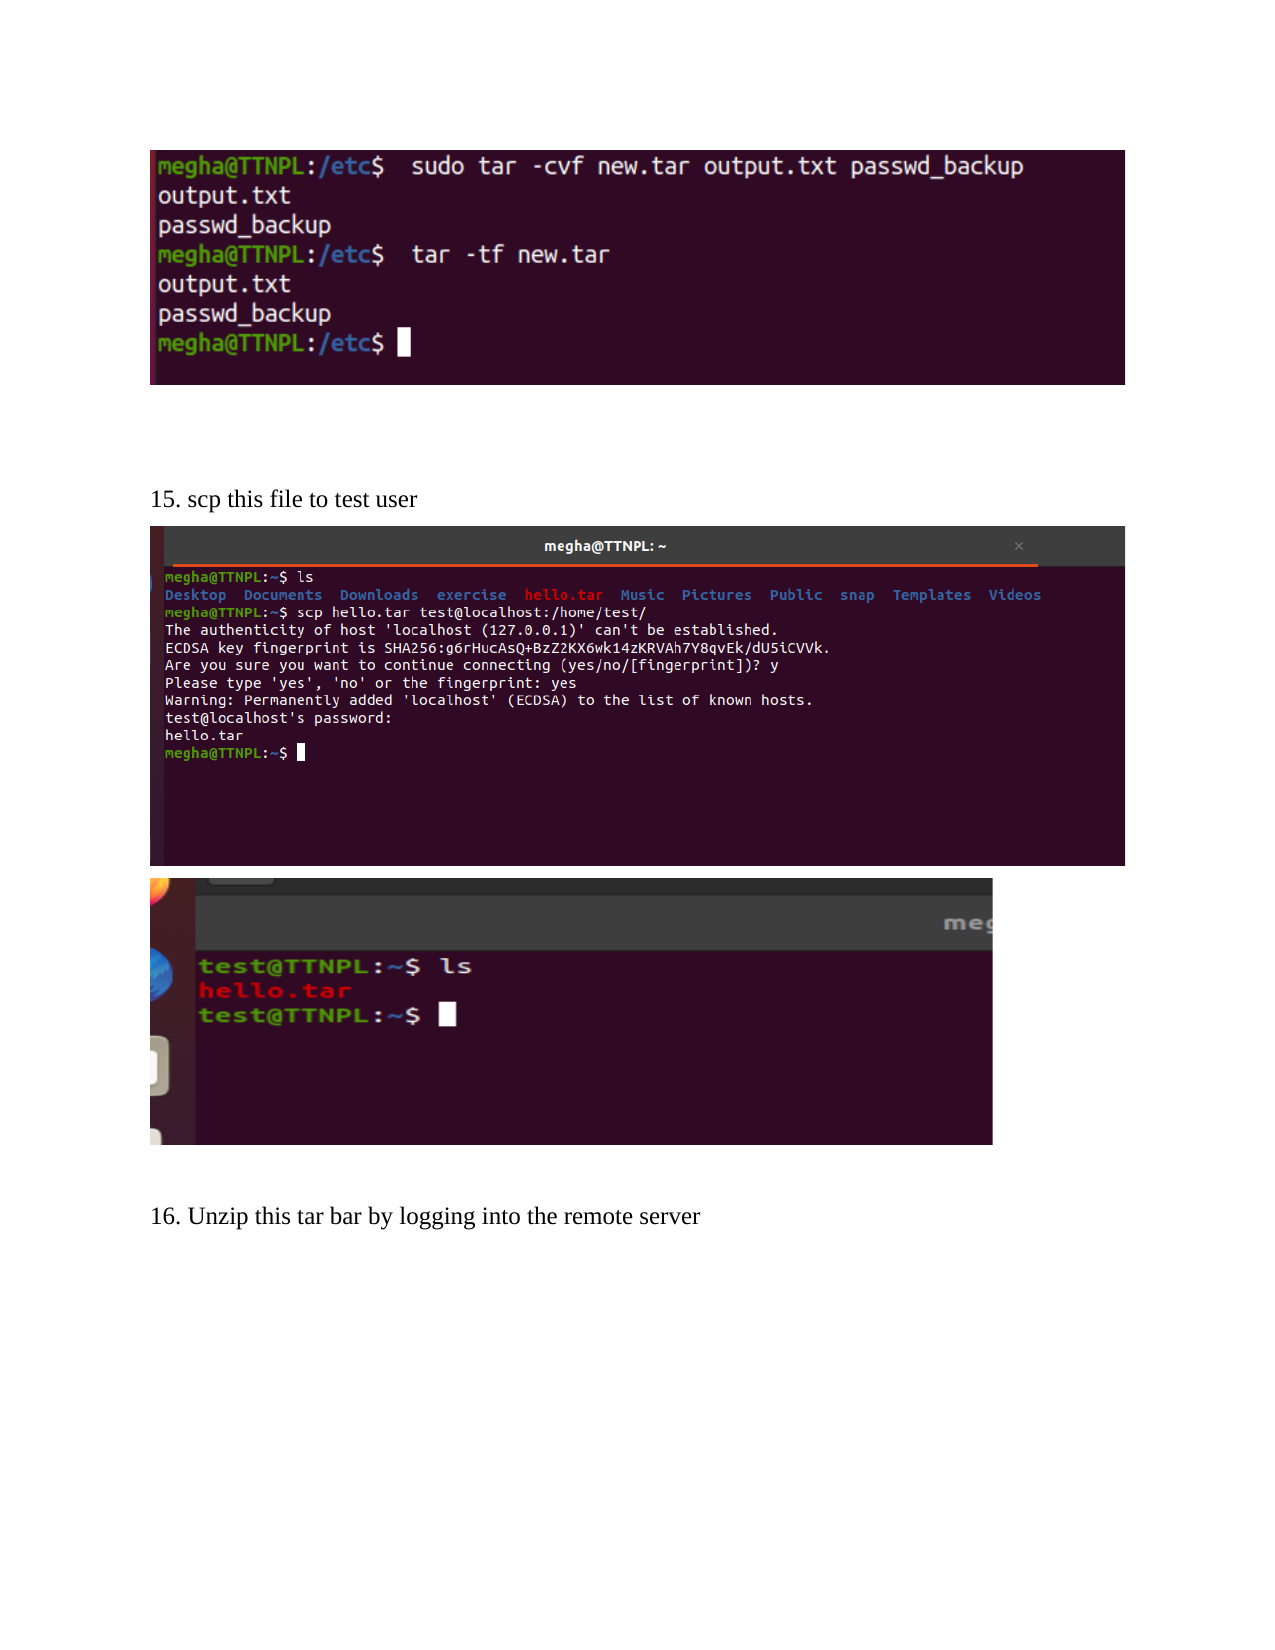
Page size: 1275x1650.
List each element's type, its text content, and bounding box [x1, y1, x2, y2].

text 15. scp this file to test user [150, 484, 1125, 512]
text 16. Unzip this tar bar by logging into the remote server [150, 1201, 1125, 1229]
picture [150, 150, 1125, 385]
picture [150, 878, 993, 1145]
picture [150, 526, 1125, 866]
